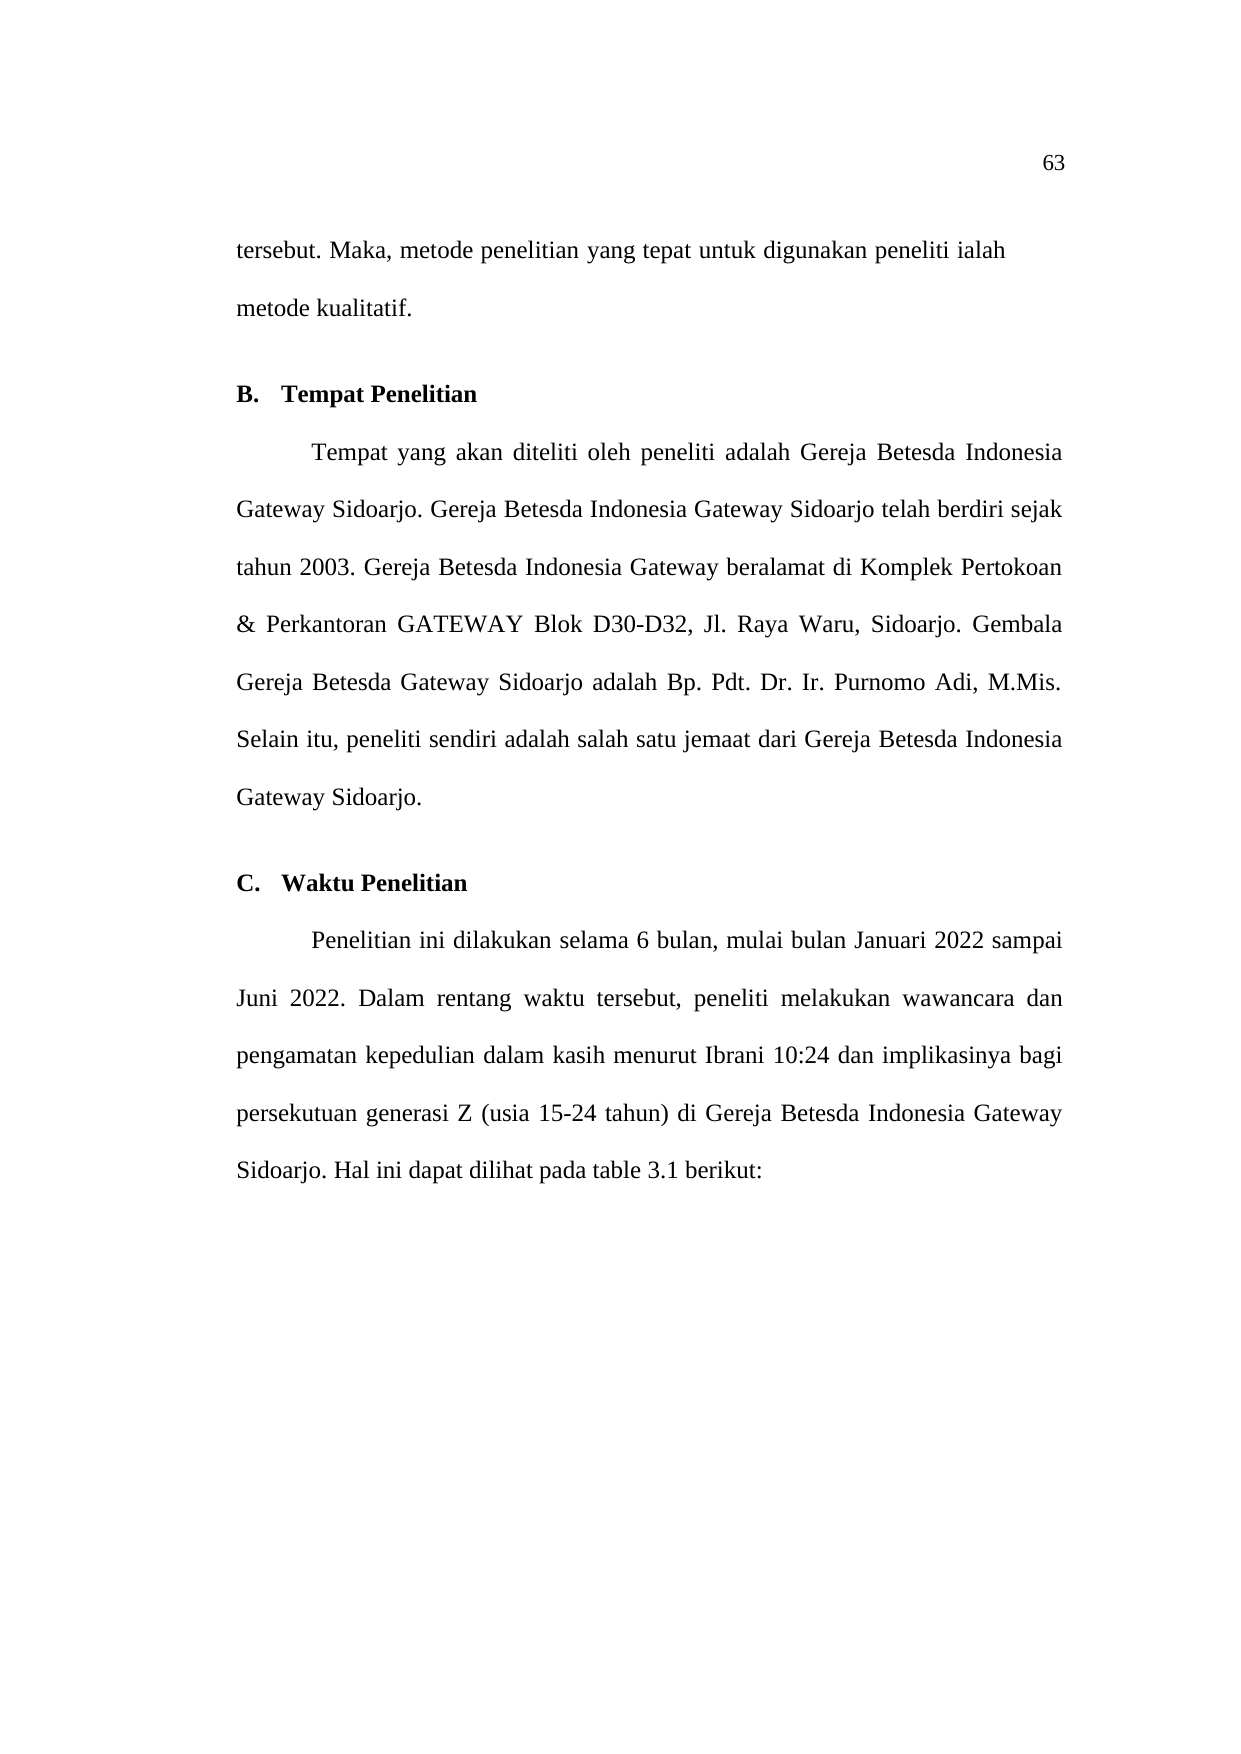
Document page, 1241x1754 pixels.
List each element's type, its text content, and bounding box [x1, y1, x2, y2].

text Tempat yang akan diteliti oleh peneliti adalah Gereja Betesda Indonesia Gateway Sidoarjo. Gereja Betesda Indonesia Gateway Sidoarjo telah berdiri sejak tahun 2003. Gereja Betesda Indonesia Gateway beralamat di Komplek Pertokoan & Perkantoran GATEWAY Blok D30-D32, Jl. Raya Waru, Sidoarjo. Gembala Gereja Betesda Gateway Sidoarjo adalah Bp. Pdt. Dr. Ir. Purnomo Adi, M.Mis. Selain itu, peneliti sendiri adalah salah satu jemaat dari Gereja Betesda Indonesia Gateway Sidoarjo. [236, 437, 1063, 810]
text Penelitian ini dilakukan selama 6 bulan, mulai bulan Januari 2022 sampai Juni 2022. Dalam rentang waktu tersebut, peneliti melakukan wawancara dan pengamatan kepedulian dalam kasih menurut Ibrani 10:24 dan implikasinya bagi persekutuan generasi Z (usia 15-24 tahun) di Gereja Betesda Indonesia Gateway Sidoarjo. Hal ini dapat dilihat pada table 3.1 berikut: [236, 926, 1063, 1184]
subtitle Waktu Penelitian [236, 868, 1098, 897]
subtitle Tempat Penelitian [236, 379, 1098, 408]
text tersebut. Maka, metode penelitian yang tepat untuk digunakan peneliti ialah metode kualitatif. [236, 235, 1043, 321]
